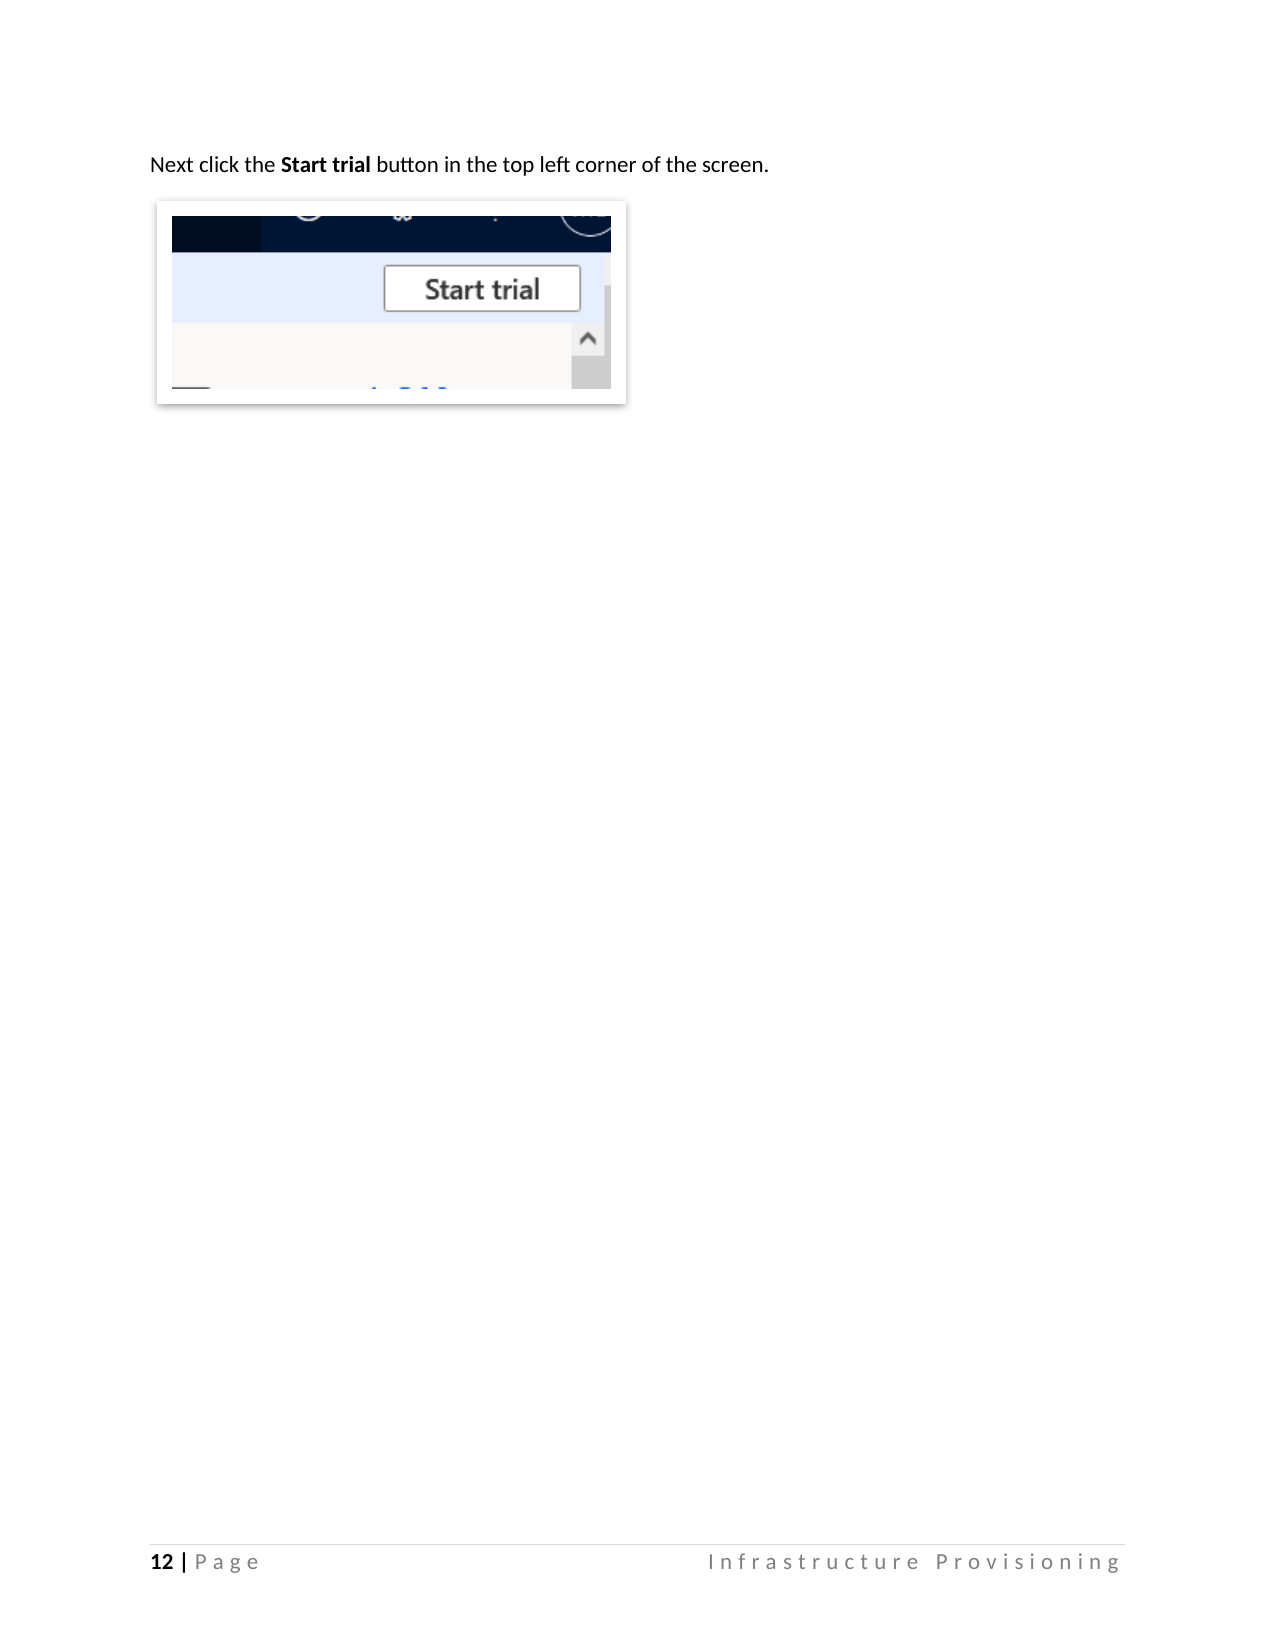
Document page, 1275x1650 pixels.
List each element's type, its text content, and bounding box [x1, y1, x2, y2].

picture [172, 216, 611, 389]
text Next click the Start trial button in the top left corner of the screen. [150, 150, 1125, 178]
